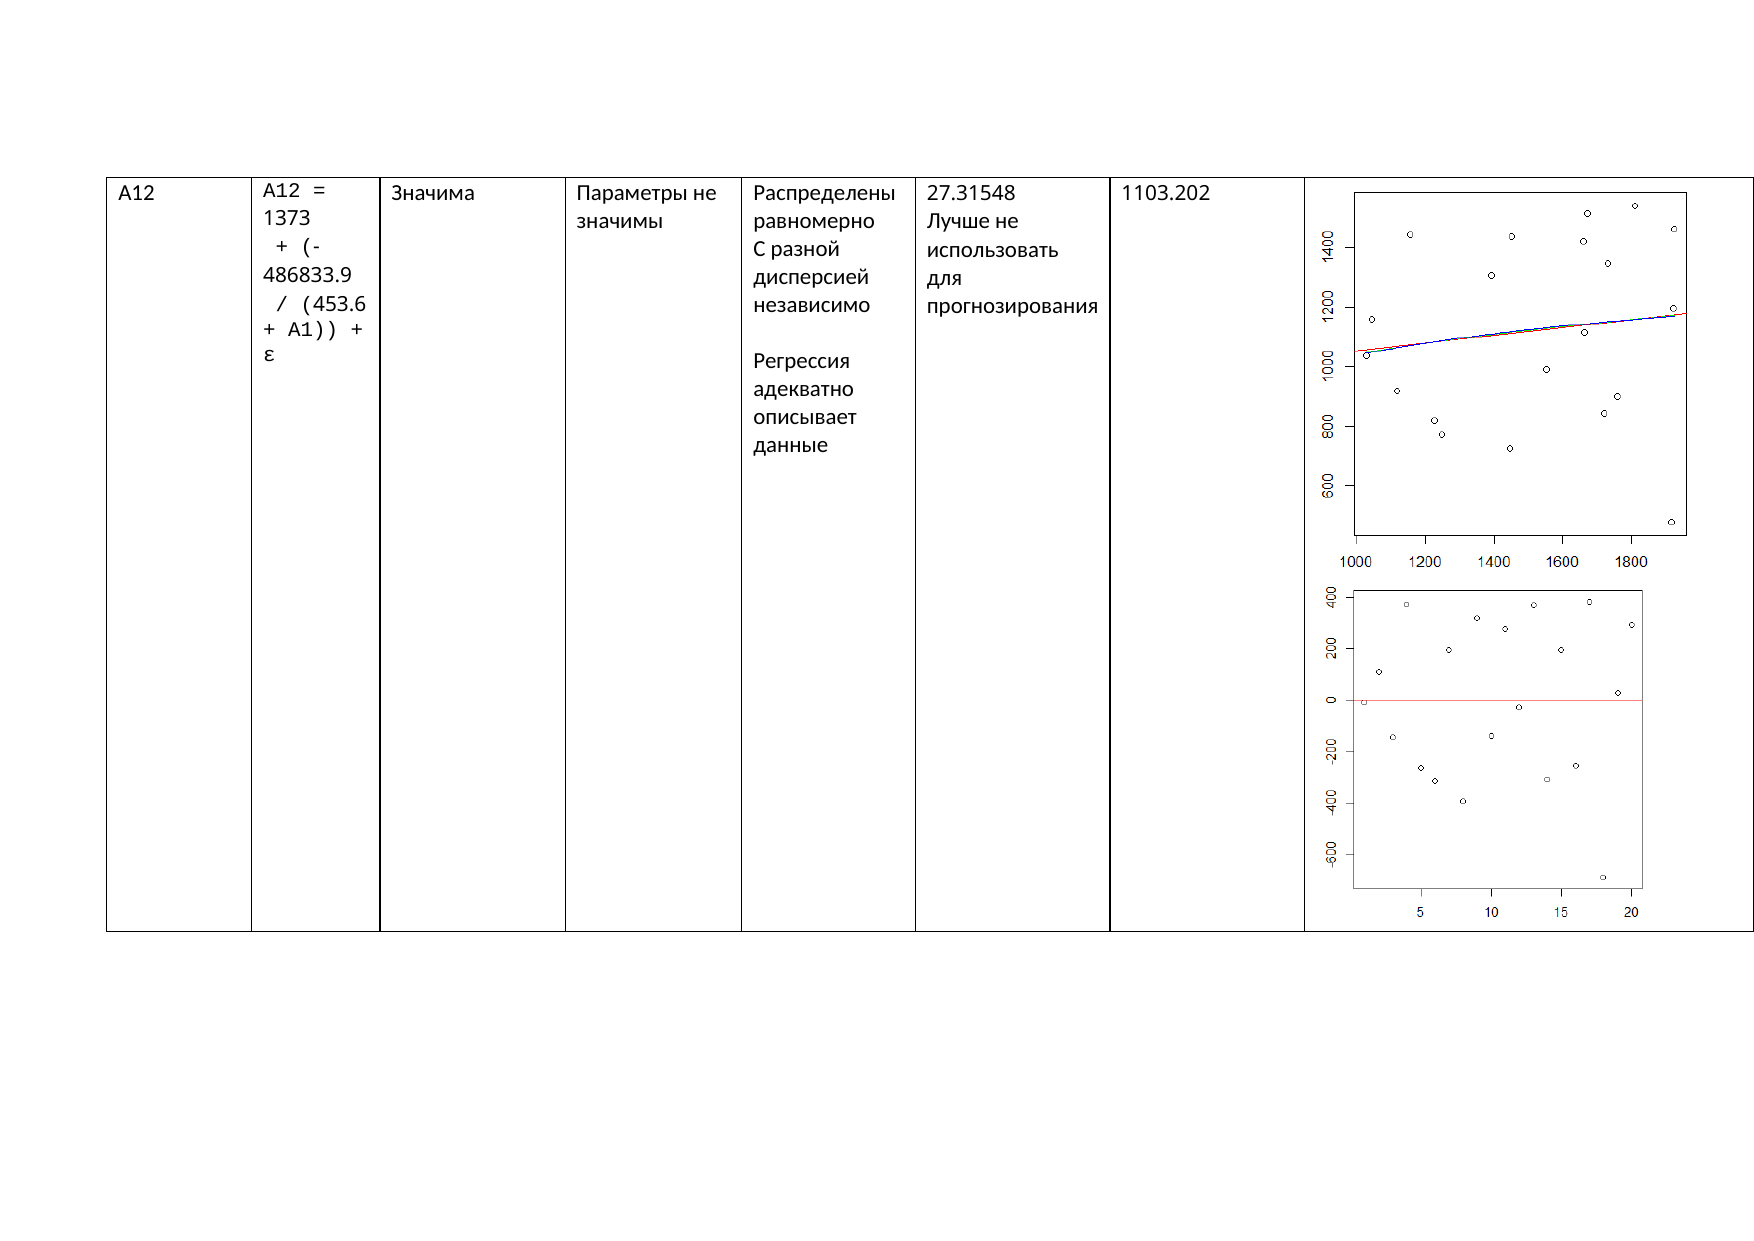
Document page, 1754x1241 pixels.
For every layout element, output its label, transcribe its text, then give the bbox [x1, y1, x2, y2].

table_cell A12 = 1373 + (-486833.9 / (453.6 + A1)) + ε [252, 178, 379, 931]
table_cell [1660, 178, 1753, 931]
table_cell 1103.202 [1111, 178, 1304, 931]
picture [1315, 178, 1718, 931]
table_cell A12 [107, 178, 251, 931]
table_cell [742, 178, 915, 931]
table_cell Значима [381, 178, 565, 931]
table_cell 27.31548 Лучше не использовать для прогнозирования [916, 178, 1109, 931]
table_cell Параметры не значимы [566, 178, 741, 931]
table_cell [1305, 178, 1315, 931]
